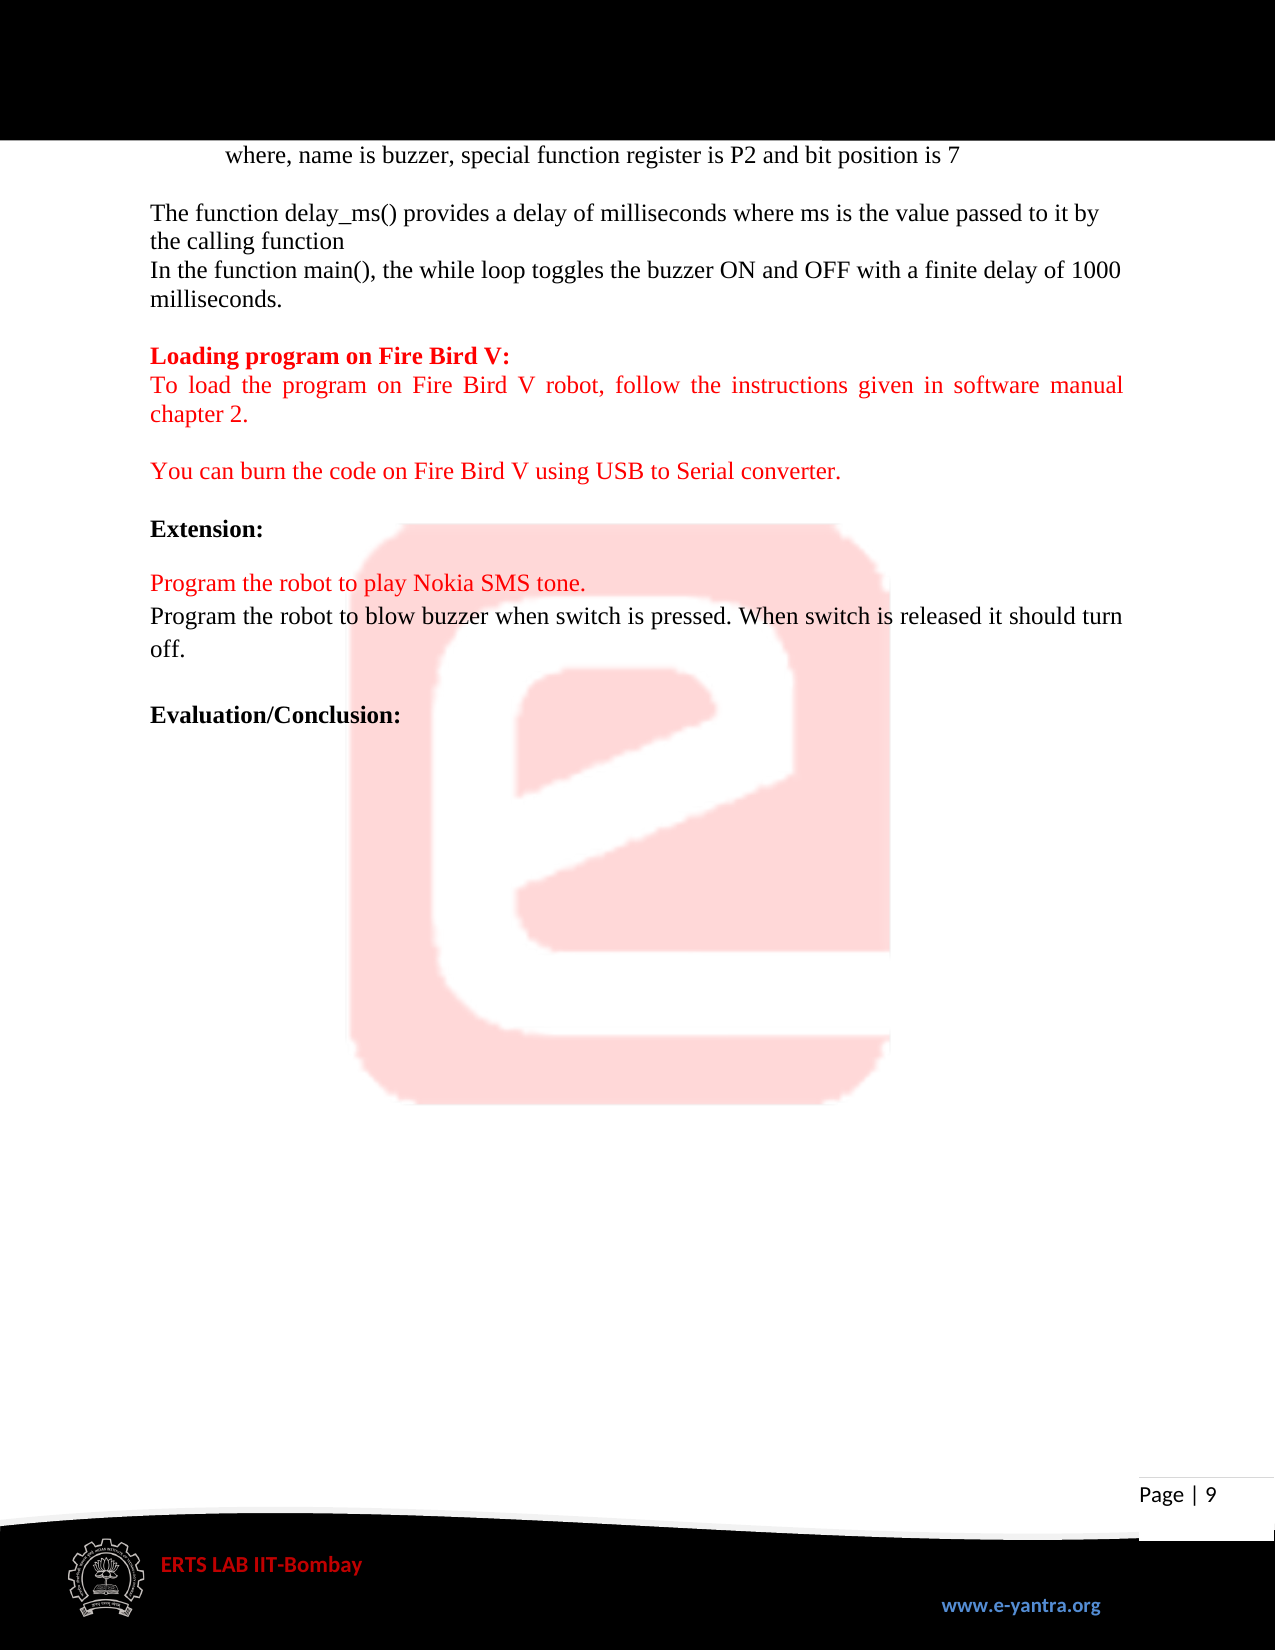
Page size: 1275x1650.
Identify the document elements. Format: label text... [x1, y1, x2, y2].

text In the function main(), the while loop toggles the buzzer ON and OFF with a finite delay of 1000 milliseconds. [150, 255, 1125, 313]
text To load the program on Fire Bird V robot, follow the instructions given in software manual chapter 2. [150, 370, 1125, 428]
text Loading program on Fire Bird V: [150, 341, 1125, 370]
text Program the robot to blow buzzer when switch is pressed. When switch is released it should turn off. [150, 601, 1125, 662]
text Evaluation/Conclusion: [150, 700, 1125, 728]
text where, name is buzzer, special function register is P2 and bit position is 7 [150, 140, 1125, 169]
text Program the robot to play Nokia SMS tone. [150, 568, 1125, 596]
text You can burn the code on Fire Bird V using USB to Serial converter. [150, 456, 1125, 485]
text The function delay_ms() provides a delay of milliseconds where ms is the value passed to it by the calling function [150, 198, 1125, 255]
text Extension: [150, 514, 1125, 543]
